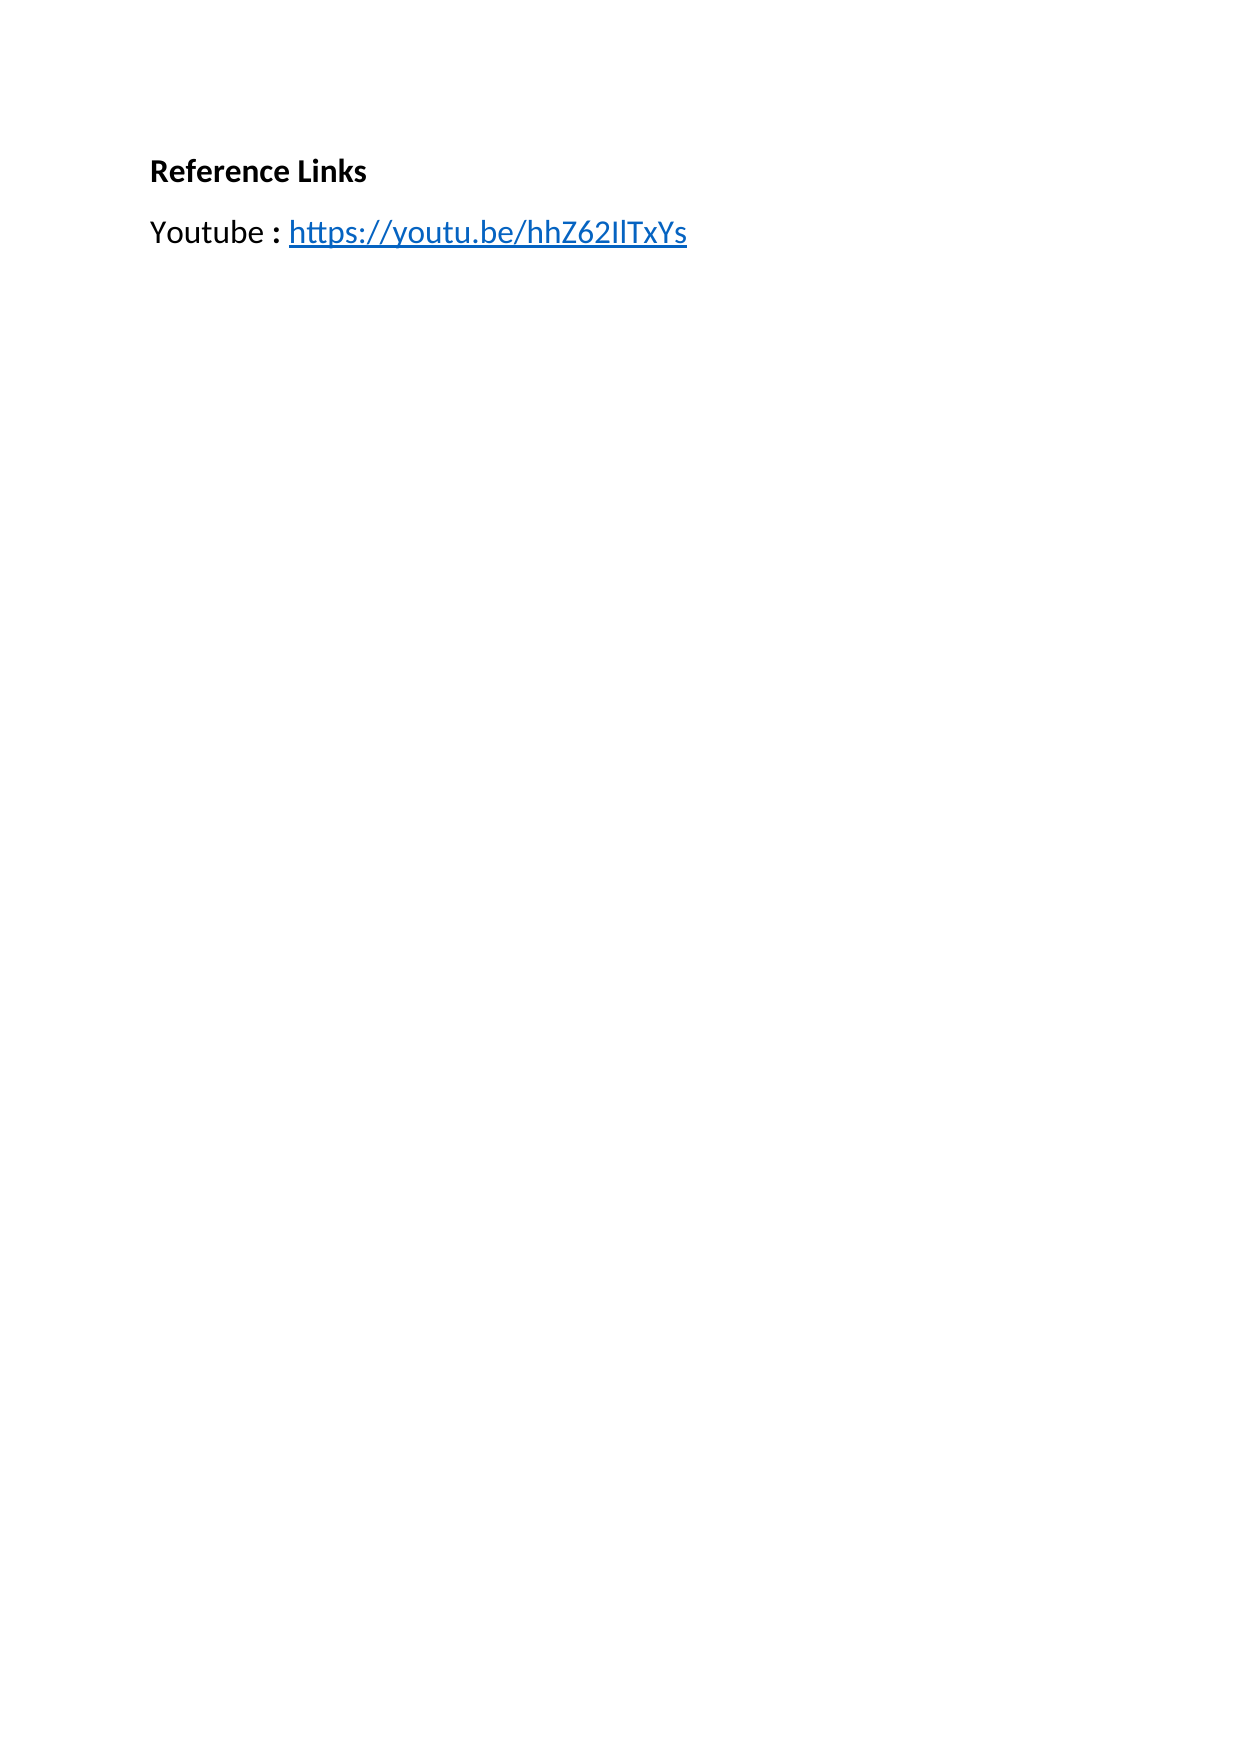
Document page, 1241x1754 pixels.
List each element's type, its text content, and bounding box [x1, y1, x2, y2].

text Reference Links [150, 150, 1090, 191]
text Youtube : https://youtu.be/hhZ62IlTxYs [150, 211, 1090, 251]
